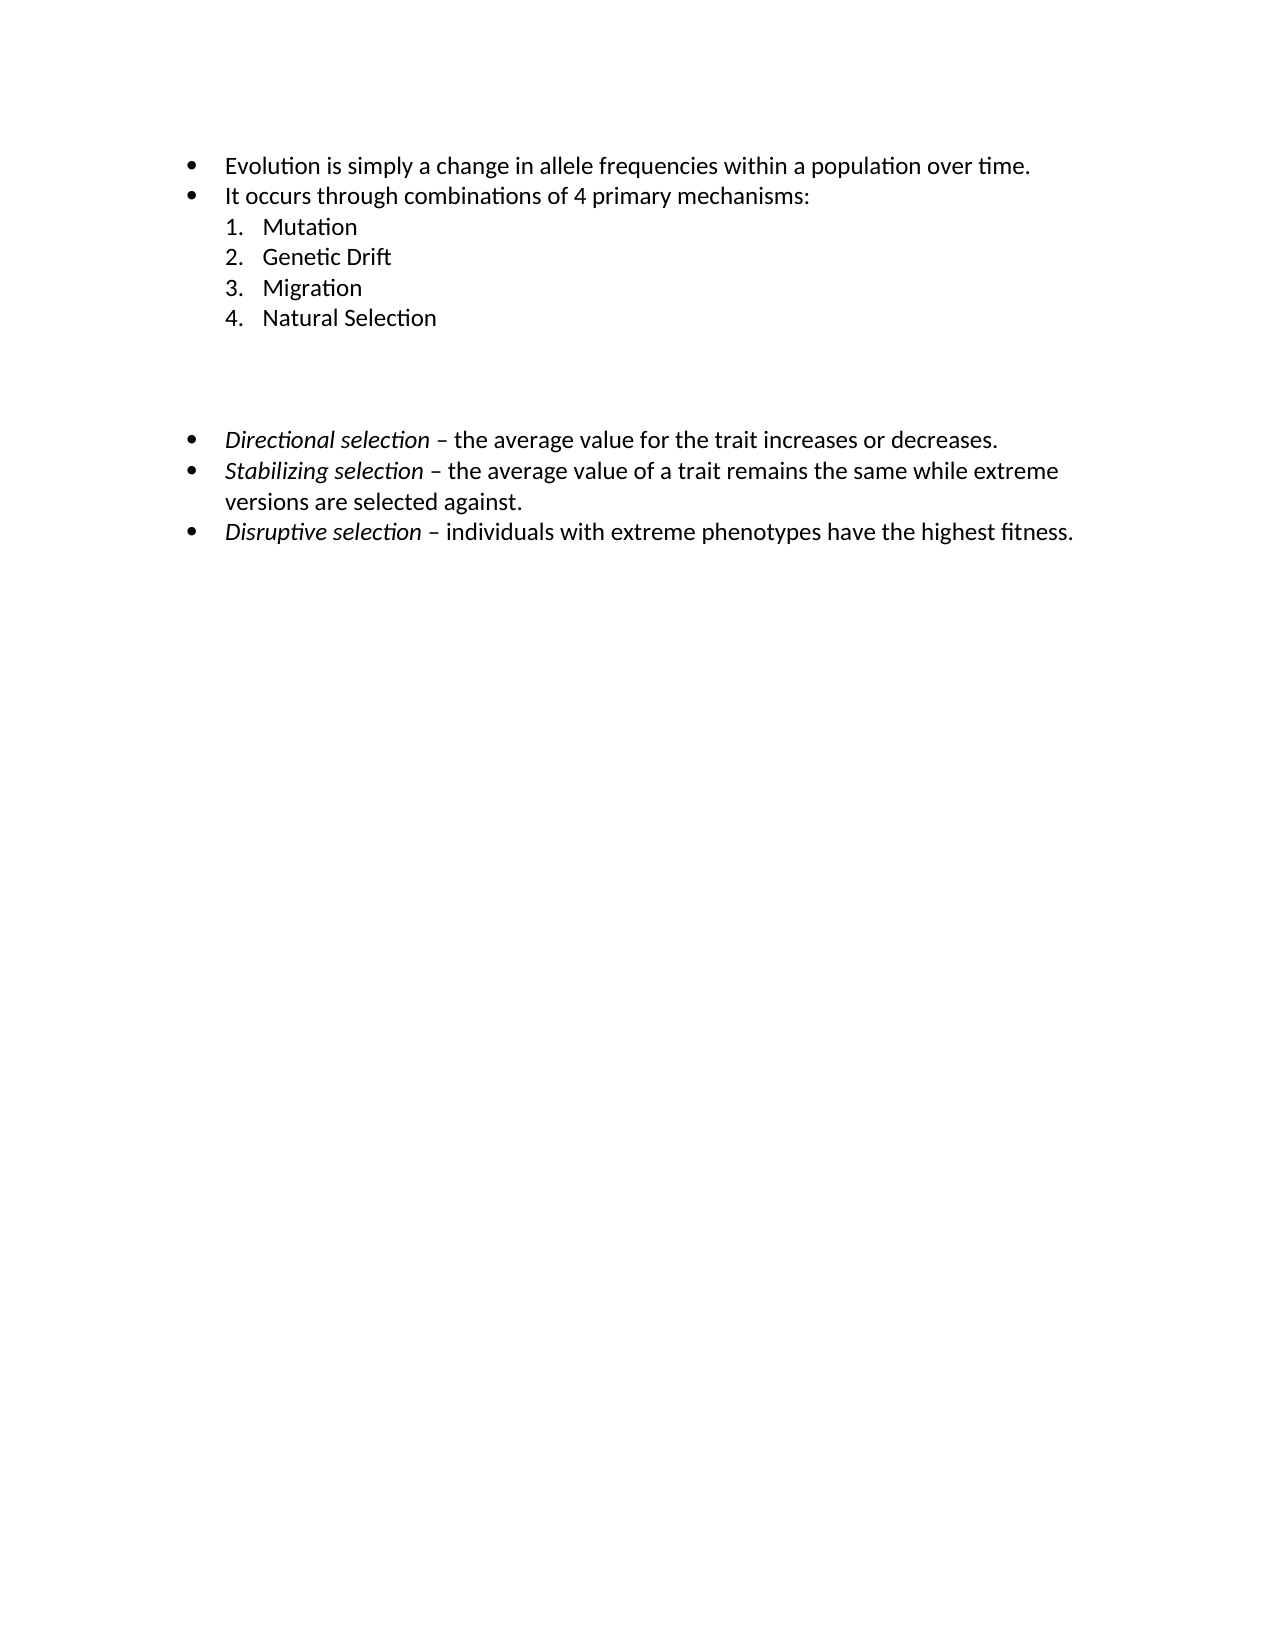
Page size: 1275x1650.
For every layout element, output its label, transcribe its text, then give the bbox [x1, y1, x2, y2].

list Disruptive selection – individuals with extreme phenotypes have the highest fitness. [187, 516, 1125, 547]
list Stabilizing selection – the average value of a trait remains the same while extreme versions are selected against. [187, 455, 1125, 516]
list Directional selection – the average value for the trait increases or decreases. [187, 425, 1125, 455]
list Mutation [225, 211, 1125, 242]
list It occurs through combinations of 4 primary mechanisms: [187, 181, 1125, 211]
list Genetic Drift [225, 242, 1125, 272]
list Migration [225, 272, 1125, 303]
list Natural Selection [225, 303, 1125, 333]
list Evolution is simply a change in allele frequencies within a population over time. [187, 150, 1125, 181]
